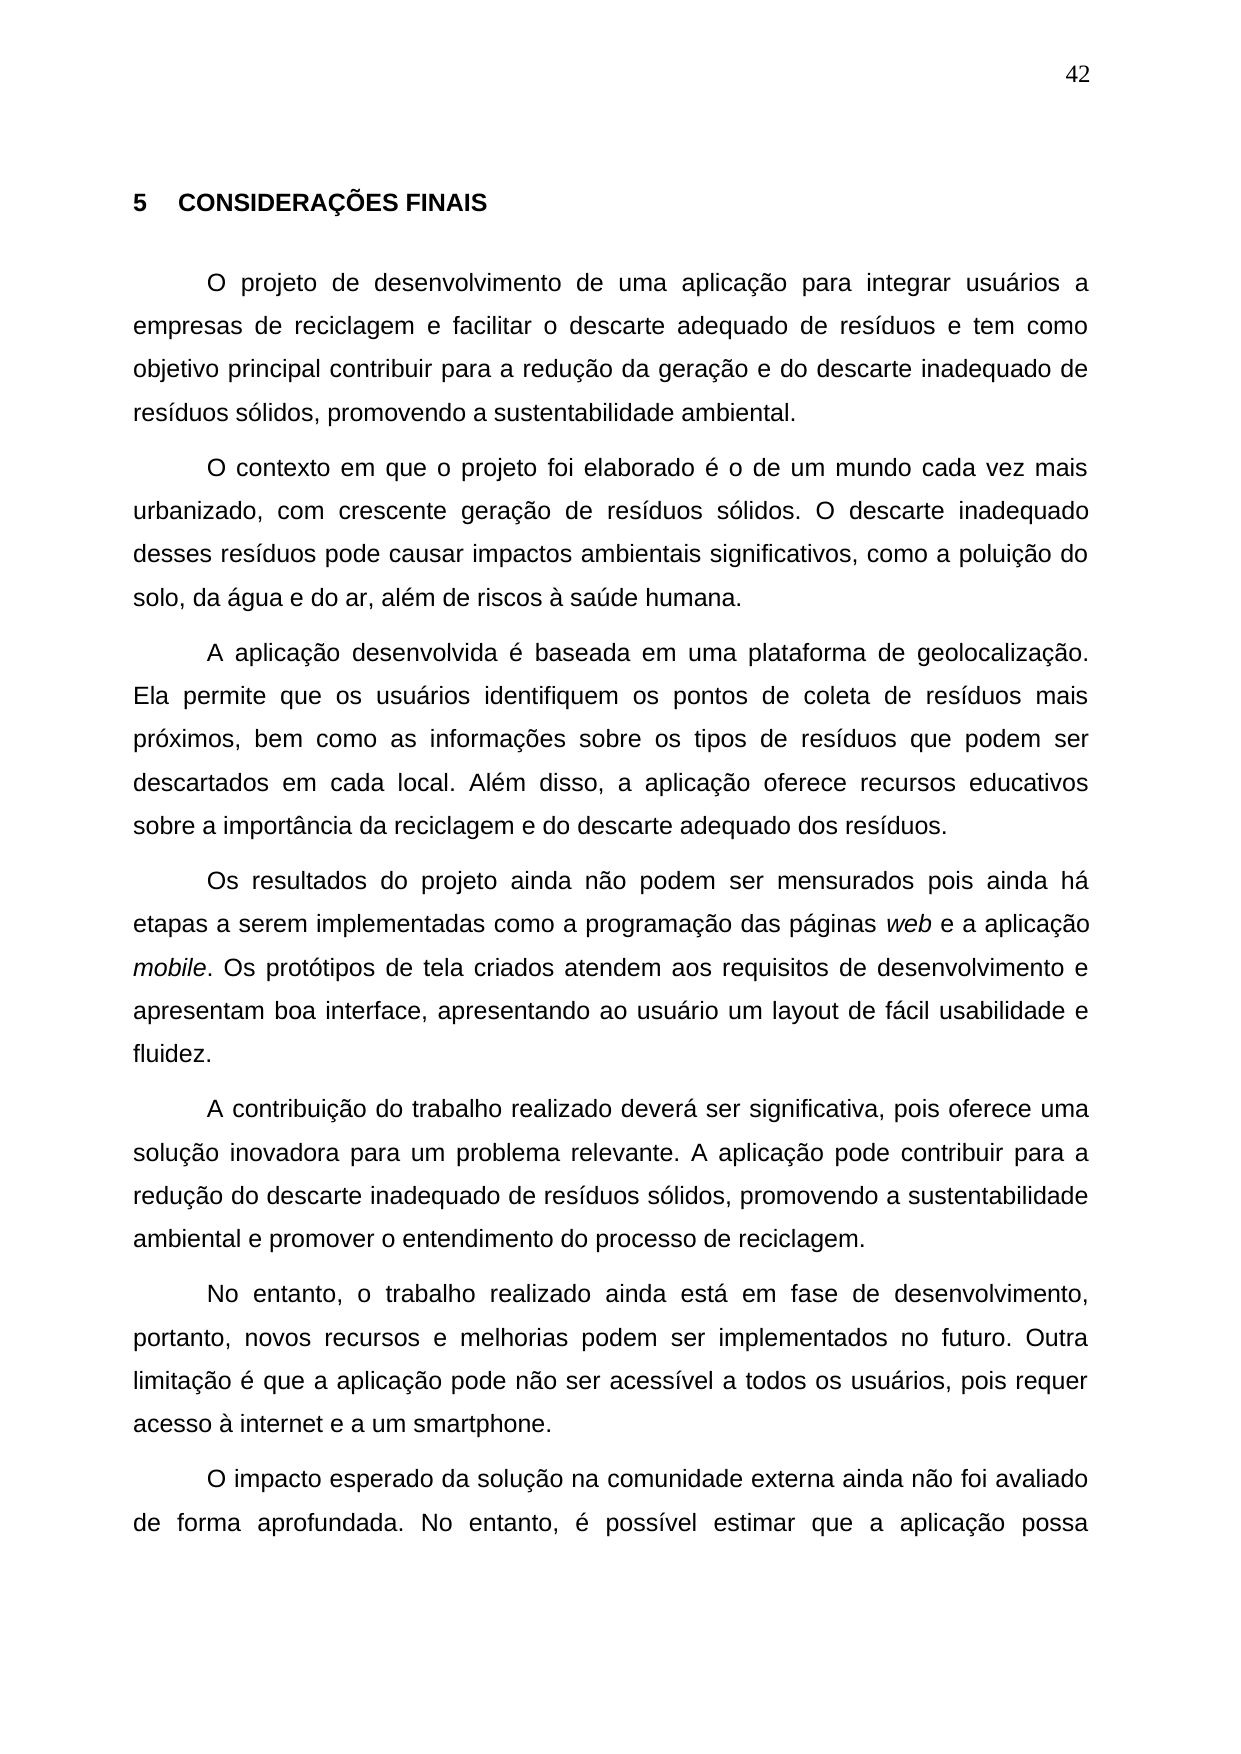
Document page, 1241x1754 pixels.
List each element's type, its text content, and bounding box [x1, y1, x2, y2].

text O projeto de desenvolvimento de uma aplicação para integrar usuários a empresas de reciclagem e facilitar o descarte adequado de resíduos e tem como objetivo principal contribuir para a redução da geração e do descarte inadequado de resíduos sólidos, promovendo a sustentabilidade ambiental. [133, 268, 1090, 426]
subtitle CONSIDERAÇÕES FINAIS [133, 187, 1090, 216]
text O contexto em que o projeto foi elaborado é o de um mundo cada vez mais urbanizado, com crescente geração de resíduos sólidos. O descarte inadequado desses resíduos pode causar impactos ambientais significativos, como a poluição do solo, da água e do ar, além de riscos à saúde humana. [133, 453, 1090, 611]
text No entanto, o trabalho realizado ainda está em fase de desenvolvimento, portanto, novos recursos e melhorias podem ser implementados no futuro. Outra limitação é que a aplicação pode não ser acessível a todos os usuários, pois requer acesso à internet e a um smartphone. [133, 1279, 1090, 1437]
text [133, 1464, 1090, 1536]
text Os resultados do projeto ainda não podem ser mensurados pois ainda há etapas a serem implementadas como a programação das páginas web e a aplicação mobile. Os protótipos de tela criados atendem aos requisitos de desenvolvimento e apresentam boa interface, apresentando ao usuário um layout de fácil usabilidade e fluidez. [133, 866, 1090, 1067]
text A aplicação desenvolvida é baseada em uma plataforma de geolocalização. Ela permite que os usuários identifiquem os pontos de coleta de resíduos mais próximos, bem como as informações sobre os tipos de resíduos que podem ser descartados em cada local. Além disso, a aplicação oferece recursos educativos sobre a importância da reciclagem e do descarte adequado dos resíduos. [133, 638, 1090, 839]
text A contribuição do trabalho realizado deverá ser significativa, pois oferece uma solução inovadora para um problema relevante. A aplicação pode contribuir para a redução do descarte inadequado de resíduos sólidos, promovendo a sustentabilidade ambiental e promover o entendimento do processo de reciclagem. [133, 1094, 1090, 1252]
